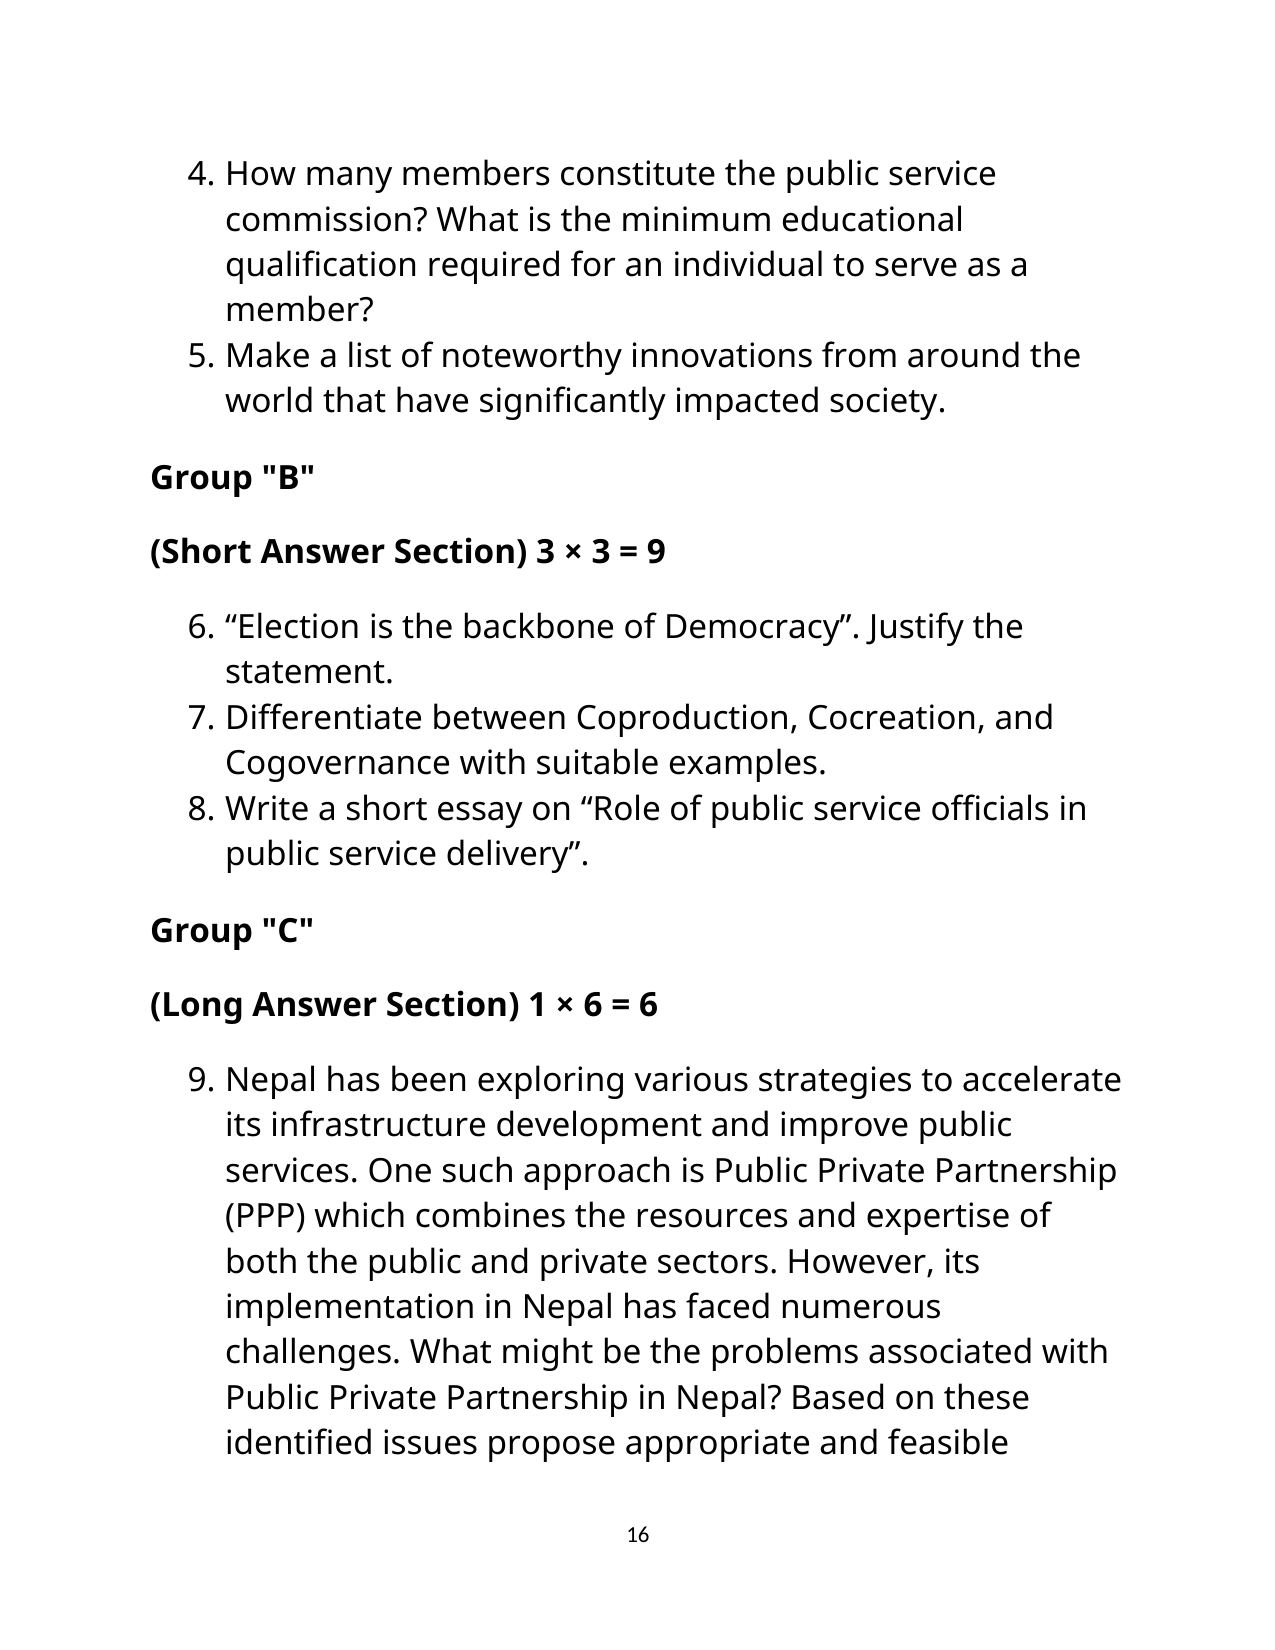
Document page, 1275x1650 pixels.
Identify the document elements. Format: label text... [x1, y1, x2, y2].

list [187, 1056, 1125, 1464]
text (Short Answer Section) 3 × 3 = 9 [150, 528, 1125, 574]
list Make a list of noteworthy innovations from around the world that have significantly impacted society. [187, 332, 1125, 422]
text Group "C" [150, 907, 1125, 952]
text (Long Answer Section) 1 × 6 = 6 [150, 981, 1125, 1027]
list How many members constitute the public service commission? What is the minimum educational qualification required for an individual to serve as a member? [187, 150, 1125, 332]
list Write a short essay on “Role of public service officials in public service delivery”. [187, 784, 1125, 875]
list Differentiate between Coproduction, Cocreation, and Cogovernance with suitable examples. [187, 694, 1125, 784]
list “Election is the backbone of Democracy”. Justify the statement. [187, 603, 1125, 694]
text Group "B" [150, 454, 1125, 499]
